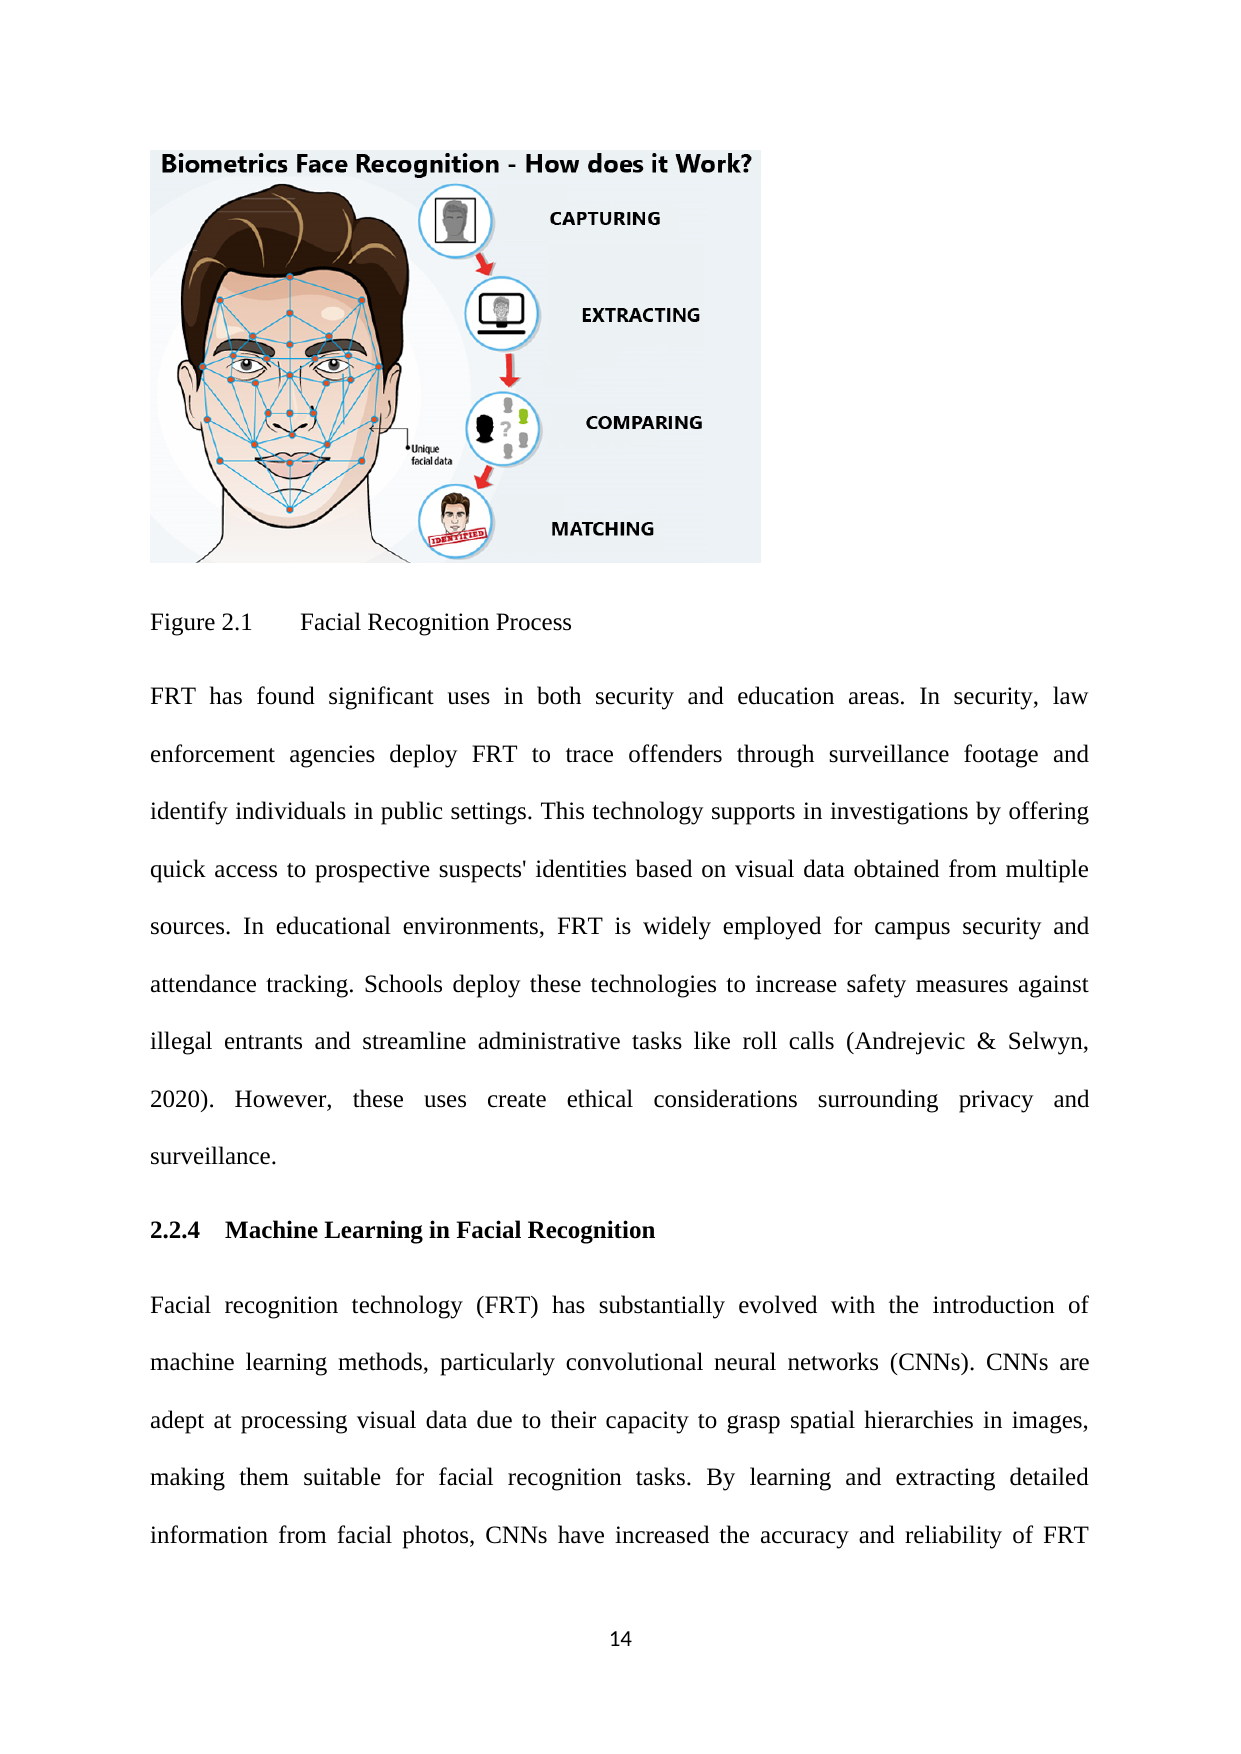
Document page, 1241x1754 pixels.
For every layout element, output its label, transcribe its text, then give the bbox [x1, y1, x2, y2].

text Figure 2.1 Facial Recognition Process [150, 607, 1090, 636]
text FRT has found significant uses in both security and education areas. In security, law enforcement agencies deploy FRT to trace offenders through surveillance footage and identify individuals in public settings. This technology supports in investigations by offering quick access to prospective suspects' identities based on visual data obtained from multiple sources. In educational environments, FRT is widely employed for campus security and attendance tracking. Schools deploy these technologies to increase safety measures against illegal entrants and streamline administrative tasks like roll calls (Andrejevic & Selwyn, 2020). However, these uses create ethical considerations surrounding privacy and surveillance. [150, 681, 1090, 1170]
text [150, 1290, 1090, 1548]
text 2.2.4 Machine Learning in Facial Recognition [150, 1216, 1090, 1244]
picture [150, 150, 761, 563]
